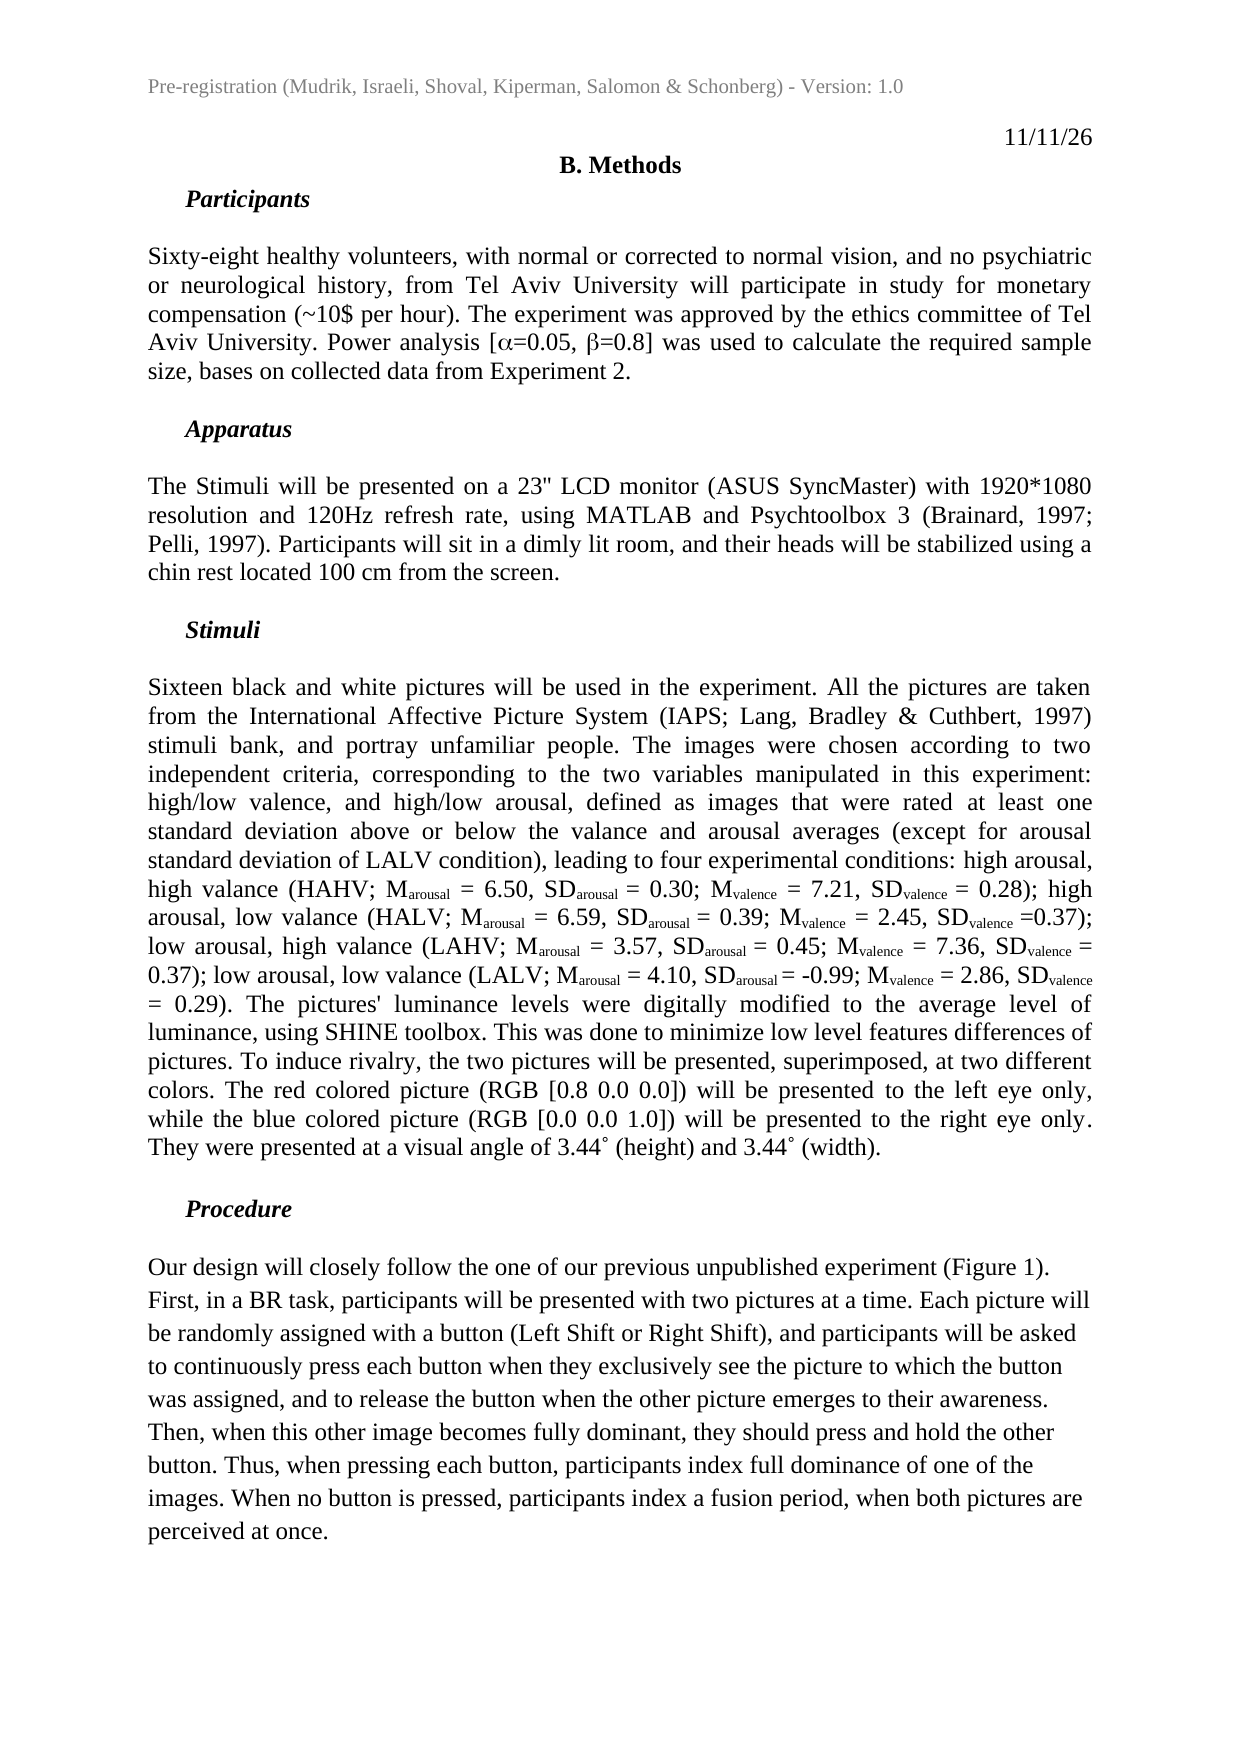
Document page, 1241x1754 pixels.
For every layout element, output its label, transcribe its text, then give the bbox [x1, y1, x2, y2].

text Our design will closely follow the one of our previous unpublished experiment (Figure 1). First, in a BR task, participants will be presented with two pictures at a time. Each picture will be randomly assigned with a button (Left Shift or Right Shift), and participants will be asked to continuously press each button when they exclusively see the picture to which the button was assigned, and to release the button when the other picture emerges to their awareness. Then, when this other image becomes fully dominant, they should press and hold the other button. Thus, when pressing each button, participants index full dominance of one of the images. When no button is pressed, participants index a fusion period, when both pictures are perceived at once. [148, 1252, 1093, 1544]
text Apparatus [185, 414, 1093, 442]
text The Stimuli will be presented on a 23'' LCD monitor (ASUS SyncMaster) with 1920*1080 resolution and 120Hz refresh rate, using MATLAB and Psychtoolbox 3 (Brainard, 1997; Pelli, 1997). Participants will sit in a dimly lit room, and their heads will be stabilized using a chin rest located 100 cm from the screen. [148, 471, 1093, 586]
text Procedure [185, 1194, 1093, 1223]
text Stimuli [185, 615, 1093, 644]
text Participants [185, 184, 1093, 212]
text Sixty-eight healthy volunteers, with normal or corrected to normal vision, and no psychiatric or neurological history, from Tel Aviv University will participate in study for monetary compensation (~10$ per hour). The experiment was approved by the ethics committee of Tel Aviv University. Power analysis [=0.05, =0.8] was used to calculate the required sample size, bases on collected data from Experiment 2. [148, 241, 1093, 385]
text B. Methods [148, 151, 1093, 179]
text Sixteen black and white pictures will be used in the experiment. All the pictures are taken from the International Affective Picture System (IAPS; Lang, Bradley & Cuthbert, 1997) stimuli bank, and portray unfamiliar people. The images were chosen according to two independent criteria, corresponding to the two variables manipulated in this experiment: high/low valence, and high/low arousal, defined as images that were rated at least one standard deviation above or below the valance and arousal averages (except for arousal standard deviation of LALV condition), leading to four experimental conditions: high arousal, high valance (HAHV; Marousal = 6.50, SDarousal = 0.30; Mvalence = 7.21, SDvalence = 0.28); high arousal, low valance (HALV; Marousal = 6.59, SDarousal = 0.39; Mvalence = 2.45, SDvalence =0.37); low arousal, high valance (LAHV; Marousal = 3.57, SDarousal = 0.45; Mvalence = 7.36, SDvalence = 0.37); low arousal, low valance (LALV; Marousal = 4.10, SDarousal = -0.99; Mvalence = 2.86, SDvalence = 0.29). The pictures' luminance levels were digitally modified to the average level of luminance, using SHINE toolbox. This was done to minimize low level features differences of pictures. To induce rivalry, the two pictures will be presented, superimposed, at two different colors. The red colored picture (RGB [0.8 0.0 0.0]) will be presented to the left eye only, while the blue colored picture (RGB [0.0 0.0 1.0]) will be presented to the right eye only. They were presented at a visual angle of 3.44˚ (height) and 3.44˚ (width). [148, 672, 1093, 1161]
